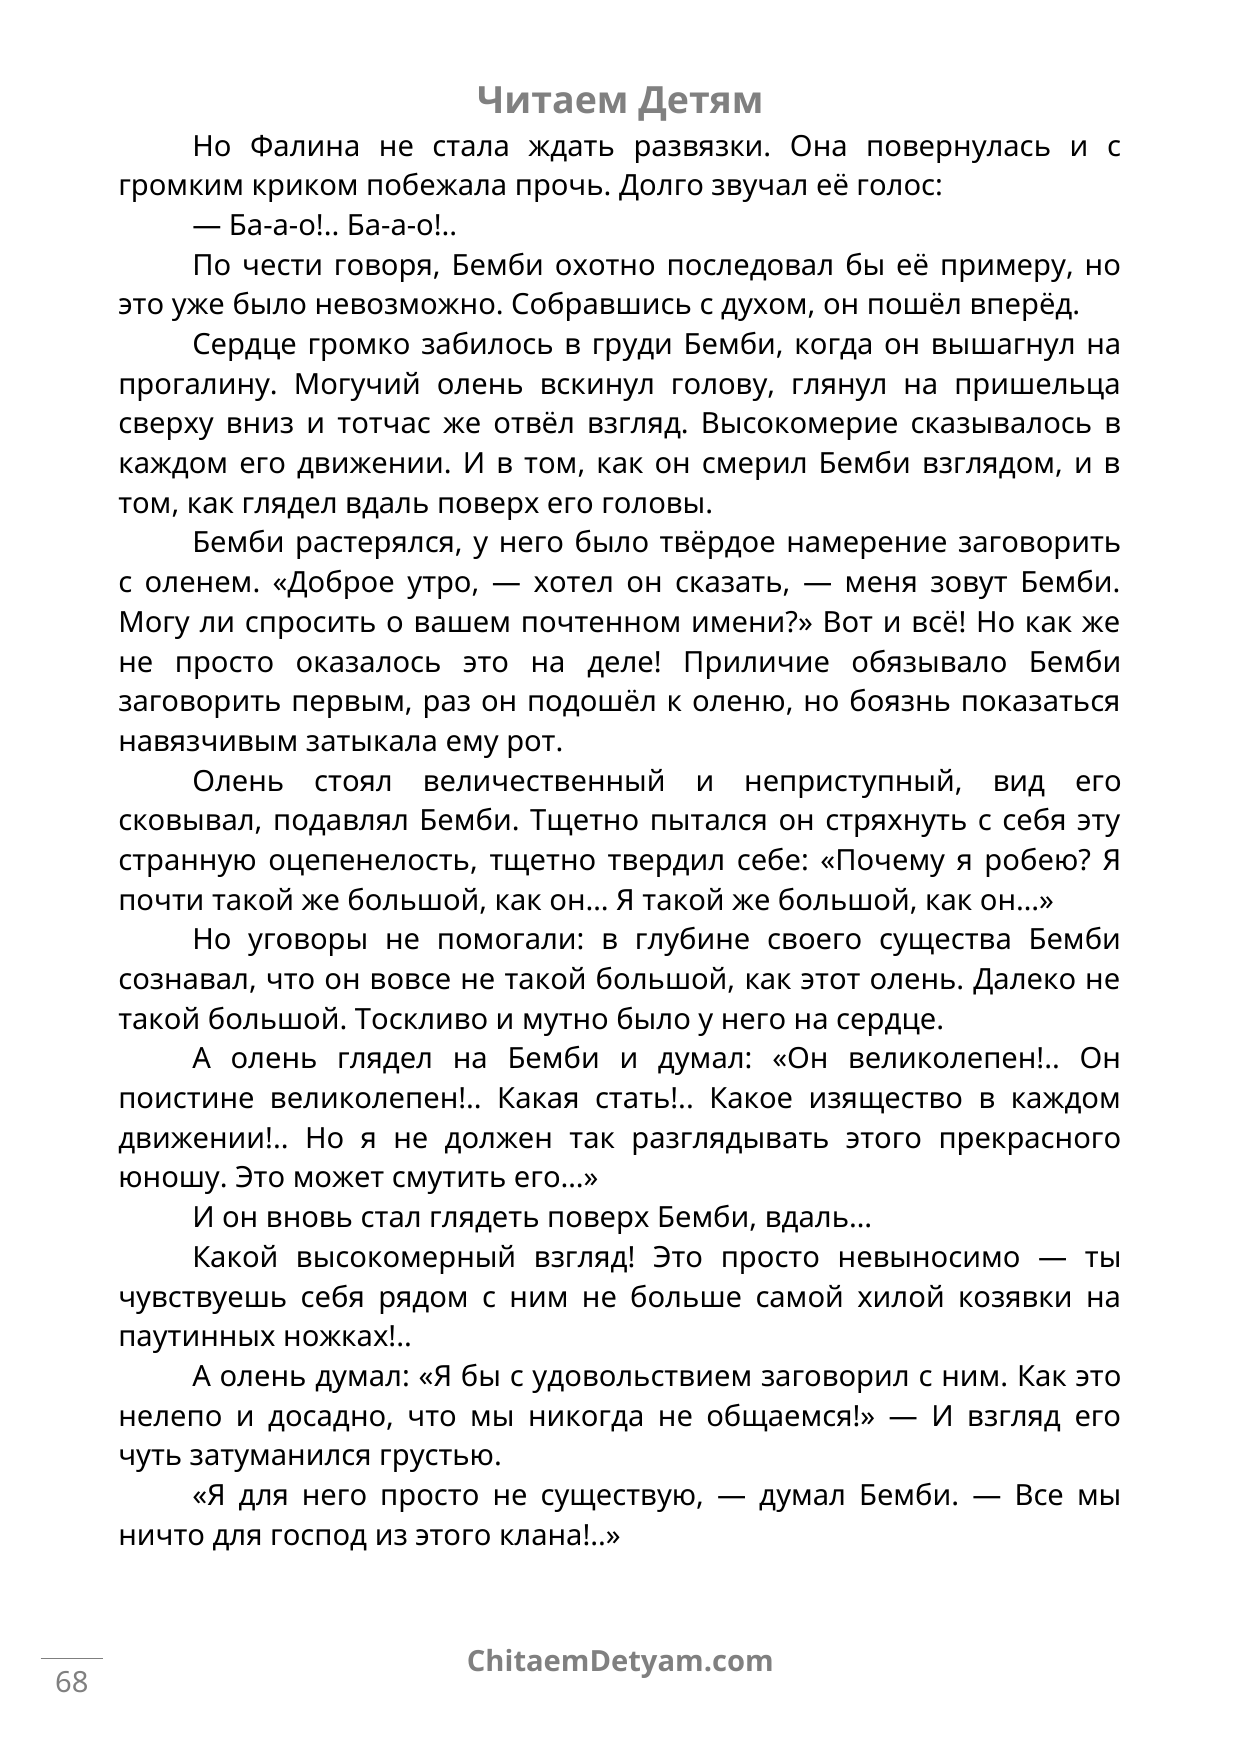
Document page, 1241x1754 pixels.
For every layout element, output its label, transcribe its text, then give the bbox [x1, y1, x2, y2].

text По чести говоря, Бемби охотно последовал бы её примеру, но это уже было невозможно. Собравшись с духом, он пошёл вперёд. [118, 244, 1122, 323]
text Но уговоры не помогали: в глубине своего существа Бемби сознавал, что он вовсе не такой большой, как этот олень. Далеко не такой большой. Тоскливо и мутно было у него на сердце. [118, 919, 1122, 1038]
text — Ба-а-о!.. Ба-а-о!.. [118, 204, 1122, 244]
text И он вновь стал глядеть поверх Бемби, вдаль… [118, 1196, 1122, 1236]
text Но Фалина не стала ждать развязки. Она повернулась и с громким криком побежала прочь. Долго звучал её голос: [118, 125, 1122, 204]
text А олень глядел на Бемби и думал: «Он великолепен!.. Он поистине великолепен!.. Какая стать!.. Какое изящество в каждом движении!.. Но я не должен так разглядывать этого прекрасного юношу. Это может смутить его…» [118, 1038, 1122, 1196]
text Какой высокомерный взгляд! Это просто невыносимо — ты чувствуешь себя рядом с ним не больше самой хилой козявки на паутинных ножках!.. [118, 1236, 1122, 1355]
text Бемби растерялся, у него было твёрдое намерение заговорить с оленем. «Доброе утро, — хотел он сказать, — меня зовут Бемби. Могу ли спросить о вашем почтенном имени?» Вот и всё! Но как же не просто оказалось это на деле! Приличие обязывало Бемби заговорить первым, раз он подошёл к оленю, но боязнь показаться навязчивым затыкала ему рот. [118, 522, 1122, 760]
text А олень думал: «Я бы с удовольствием заговорил с ним. Как это нелепо и досадно, что мы никогда не общаемся!» — И взгляд его чуть затуманился грустью. [118, 1355, 1122, 1474]
text Олень стоял величественный и неприступный, вид его сковывал, подавлял Бемби. Тщетно пытался он стряхнуть с себя эту странную оцепенелость, тщетно твердил себе: «Почему я робею? Я почти такой же большой, как он… Я такой же большой, как он…» [118, 760, 1122, 919]
text Сердце громко забилось в груди Бемби, когда он вышагнул на прогалину. Могучий олень вскинул голову, глянул на пришельца сверху вниз и тотчас же отвёл взгляд. Высокомерие сказывалось в каждом его движении. И в том, как он смерил Бемби взглядом, и в том, как глядел вдаль поверх его головы. [118, 323, 1122, 522]
text «Я для него просто не существую, — думал Бемби. — Все мы ничто для господ из этого клана!..» [118, 1474, 1122, 1554]
